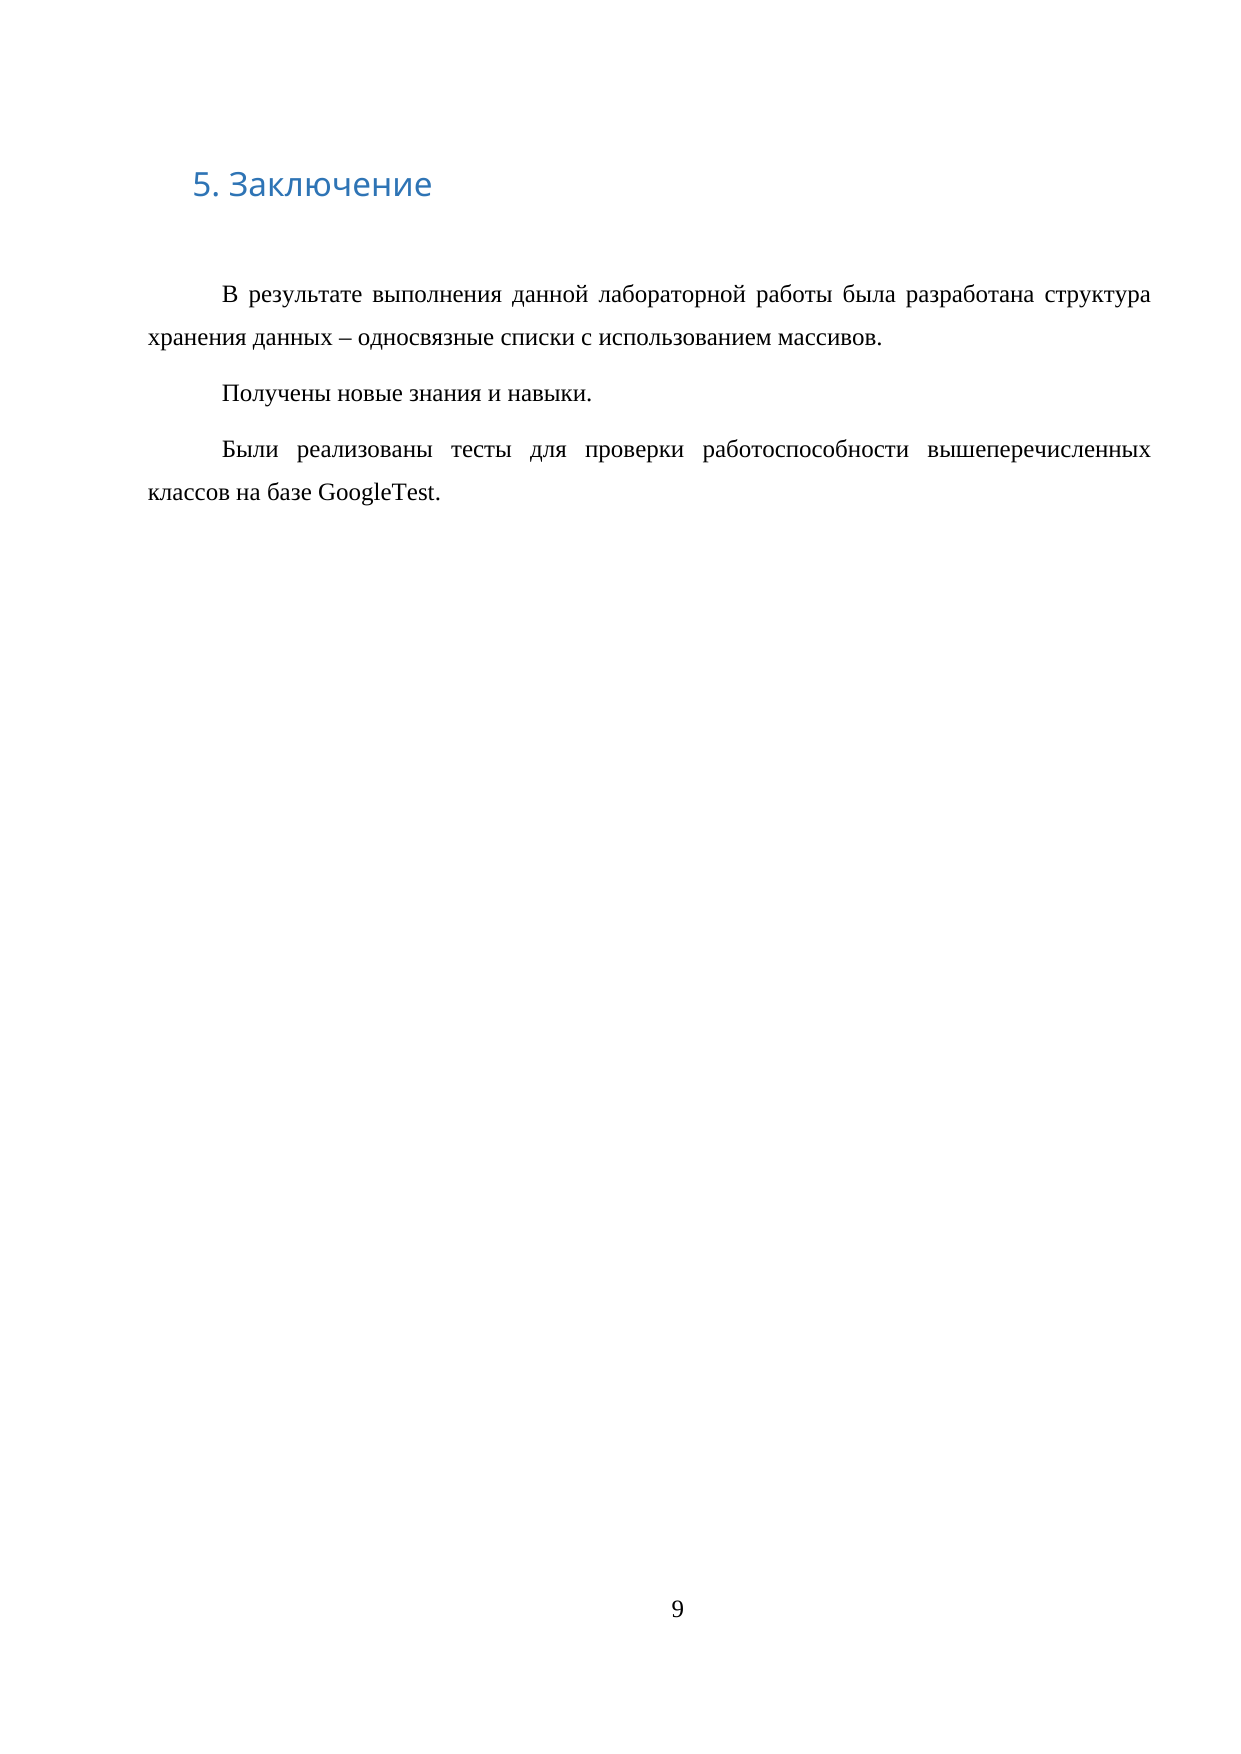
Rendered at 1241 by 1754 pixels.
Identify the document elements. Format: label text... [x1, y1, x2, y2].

text В результате выполнения данной лабораторной работы была разработана структура хранения данных – односвязные списки с использованием массивов. [148, 279, 1152, 351]
subtitle 5. Заключение [192, 161, 1152, 207]
text Были реализованы тесты для проверки работоспособности вышеперечисленных классов на базе GoogleTest. [148, 434, 1152, 506]
text Получены новые знания и навыки. [148, 378, 1152, 407]
